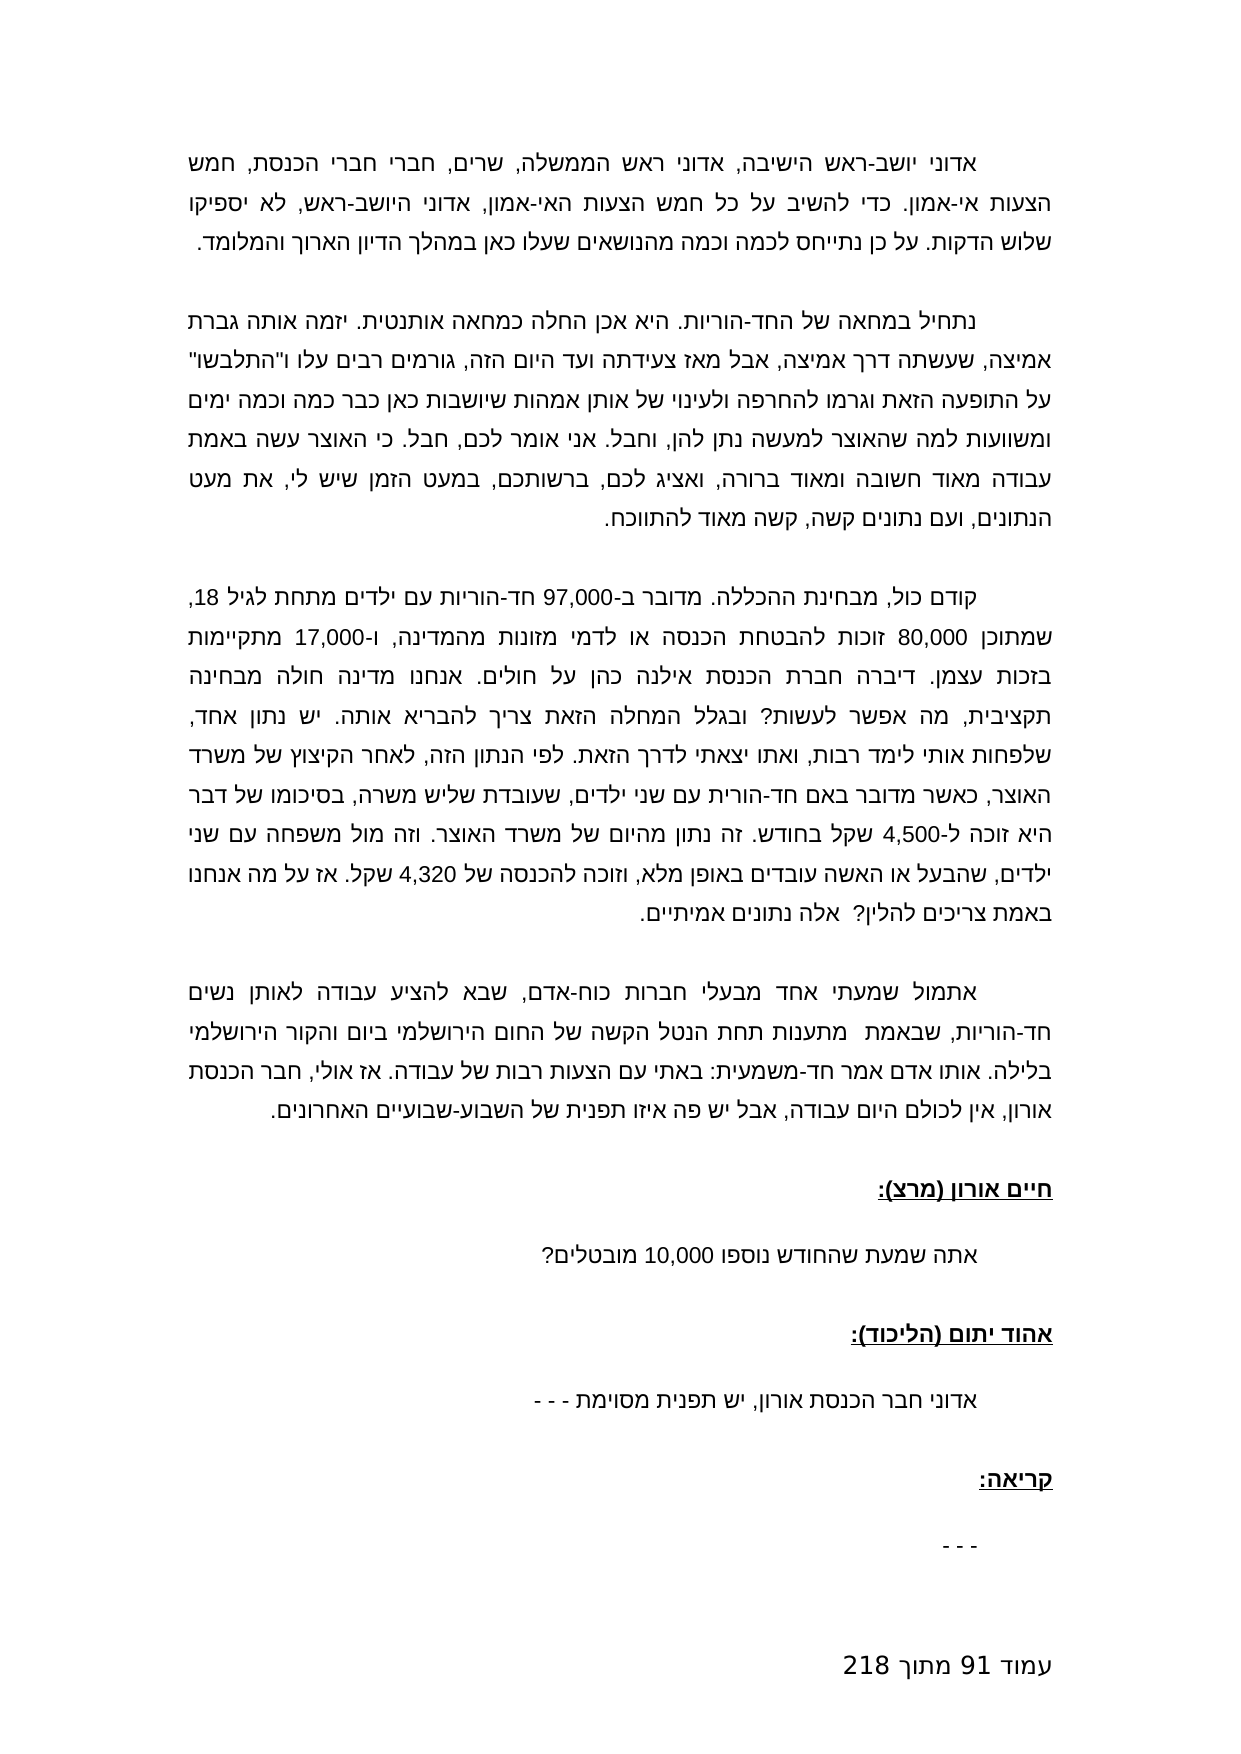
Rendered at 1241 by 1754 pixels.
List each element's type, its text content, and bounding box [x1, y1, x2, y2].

text אהוד יתום (הליכוד): [187, 1321, 1053, 1348]
text נתחיל במחאה של החד-הוריות. היא אכן החלה כמחאה אותנטית. יזמה אותה גברת אמיצה, שעשתה דרך אמיצה, אבל מאז צעידתה ועד היום הזה, גורמים רבים עלו ו"התלבשו" על התופעה הזאת וגרמו להחרפה ולעינוי של אותן אמהות שיושבות כאן כבר כמה וכמה ימים ומשוועות למה שהאוצר למעשה נתן להן, וחבל. אני אומר לכם, חבל. כי האוצר עשה באמת עבודה מאוד חשובה ומאוד ברורה, ואציג לכם, ברשותכם, במעט הזמן שיש לי, את מעט הנתונים, ועם נתונים קשה, קשה מאוד להתווכח. [187, 308, 1053, 532]
text אדוני יושב-ראש הישיבה, אדוני ראש הממשלה, שרים, חברי חברי הכנסת, חמש הצעות אי-אמון. כדי להשיב על כל חמש הצעות האי-אמון, אדוני היושב-ראש, לא יספיקו שלוש הדקות. על כן נתייחס לכמה וכמה מהנושאים שעלו כאן במהלך הדיון הארוך והמלומד. [187, 150, 1053, 255]
text אדוני חבר הכנסת אורון, יש תפנית מסוימת - - - [187, 1387, 1053, 1413]
text חיים אורון (מרצ): [187, 1176, 1053, 1203]
text קודם כול, מבחינת ההכללה. מדובר ב-97,000 חד-הוריות עם ילדים מתחת לגיל 18, שמתוכן 80,000 זוכות להבטחת הכנסה או לדמי מזונות מהמדינה, ו-17,000 מתקיימות בזכות עצמן. דיברה חברת הכנסת אילנה כהן על חולים. אנחנו מדינה חולה מבחינה תקציבית, מה אפשר לעשות? ובגלל המחלה הזאת צריך להבריא אותה. יש נתון אחד, שלפחות אותי לימד רבות, ואתו יצאתי לדרך הזאת. לפי הנתון הזה, לאחר הקיצוץ של משרד האוצר, כאשר מדובר באם חד-הורית עם שני ילדים, שעובדת שליש משרה, בסיכומו של דבר היא זוכה ל-4,500 שקל בחודש. זה נתון מהיום של משרד האוצר. וזה מול משפחה עם שני ילדים, שהבעל או האשה עובדים באופן מלא, וזוכה להכנסה של 4,320 שקל. אז על מה אנחנו באמת צריכים להלין? אלה נתונים אמיתיים. [187, 584, 1053, 926]
text קריאה: [187, 1466, 1053, 1492]
text - - - [187, 1532, 1053, 1558]
text אתה שמעת שהחודש נוספו 10,000 מובטלים? [187, 1242, 1053, 1269]
text אתמול שמעתי אחד מבעלי חברות כוח-אדם, שבא להציע עבודה לאותן נשים חד-הוריות, שבאמת מתענות תחת הנטל הקשה של החום הירושלמי ביום והקור הירושלמי בלילה. אותו אדם אמר חד-משמעית: באתי עם הצעות רבות של עבודה. אז אולי, חבר הכנסת אורון, אין לכולם היום עבודה, אבל יש פה איזו תפנית של השבוע-שבועיים האחרונים. [187, 979, 1053, 1124]
